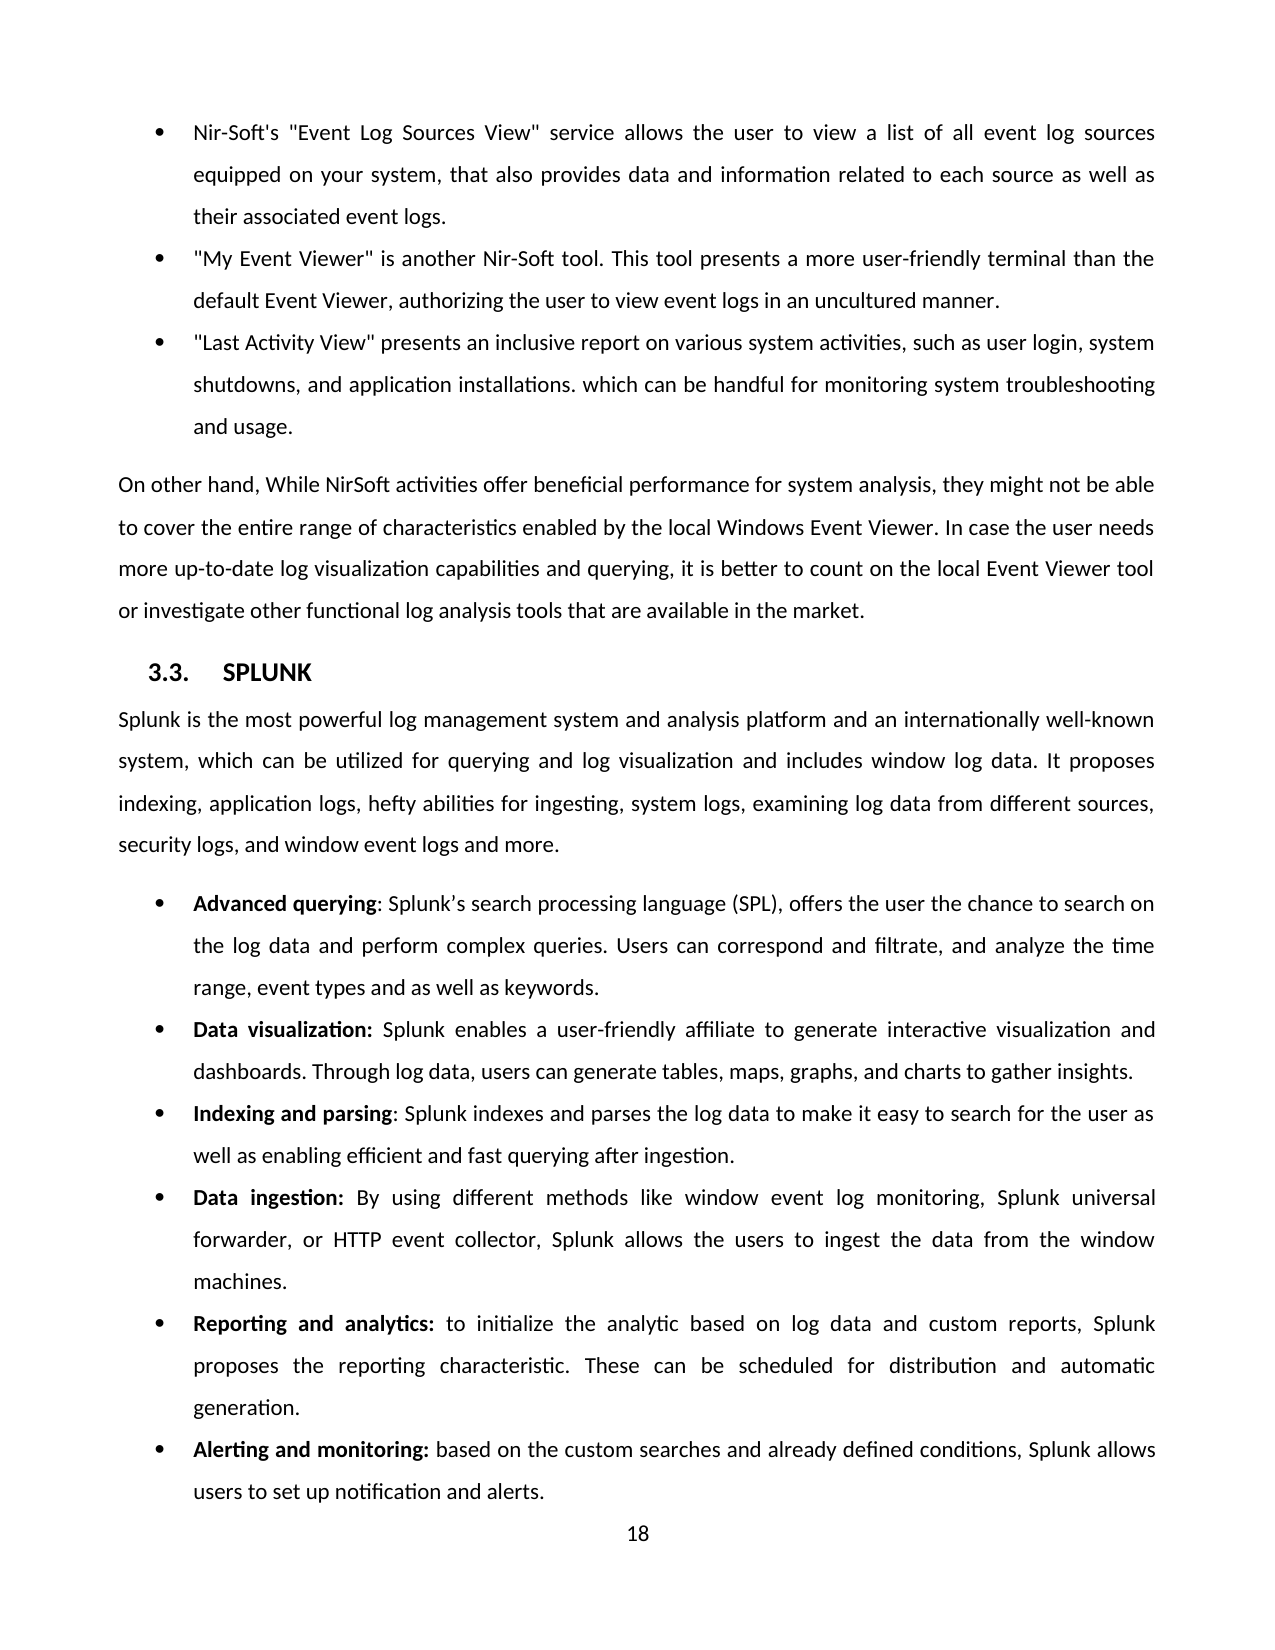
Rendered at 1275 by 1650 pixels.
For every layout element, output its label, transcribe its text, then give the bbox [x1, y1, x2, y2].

list "My Event Viewer" is another Nir-Soft tool. This tool presents a more user-friendly terminal than the default Event Viewer, authorizing the user to view event logs in an uncultured manner. [156, 244, 1157, 314]
list "Last Activity View" presents an inclusive report on various system activities, such as user login, system shutdowns, and application installations. which can be handful for monitoring system troubleshooting and usage. [156, 328, 1157, 440]
list Alerting and monitoring: based on the custom searches and already defined conditions, Splunk allows users to set up notification and alerts. [156, 1435, 1157, 1505]
list Data visualization: Splunk enables a user-friendly affiliate to generate interactive visualization and dashboards. Through log data, users can generate tables, maps, graphs, and charts to gather insights. [156, 1015, 1157, 1085]
subtitle SPLUNK [148, 655, 1157, 688]
list Data ingestion: By using different methods like window event log monitoring, Splunk universal forwarder, or HTTP event collector, Splunk allows the users to ingest the data from the window machines. [156, 1183, 1157, 1295]
list Nir-Soft's "Event Log Sources View" service allows the user to view a list of all event log sources equipped on your system, that also provides data and information related to each source as well as their associated event logs. [156, 118, 1157, 230]
text On other hand, While NirSoft activities offer beneficial performance for system analysis, they might not be able to cover the entire range of characteristics enabled by the local Windows Event Viewer. In case the user needs more up-to-date log visualization capabilities and querying, it is better to count on the local Event Viewer tool or investigate other functional log analysis tools that are available in the market. [118, 471, 1157, 624]
list Advanced querying: Splunk’s search processing language (SPL), offers the user the chance to search on the log data and perform complex queries. Users can correspond and filtrate, and analyze the time range, event types and as well as keywords. [156, 889, 1157, 1001]
list Indexing and parsing: Splunk indexes and parses the log data to make it easy to search for the user as well as enabling efficient and fast querying after ingestion. [156, 1099, 1157, 1169]
list Reporting and analytics: to initialize the analytic based on log data and custom reports, Splunk proposes the reporting characteristic. These can be scheduled for distribution and automatic generation. [156, 1309, 1157, 1421]
text Splunk is the most powerful log management system and analysis platform and an internationally well-known system, which can be utilized for querying and log visualization and includes window log data. It proposes indexing, application logs, hefty abilities for ingesting, system logs, examining log data from different sources, security logs, and window event logs and more. [118, 705, 1157, 859]
